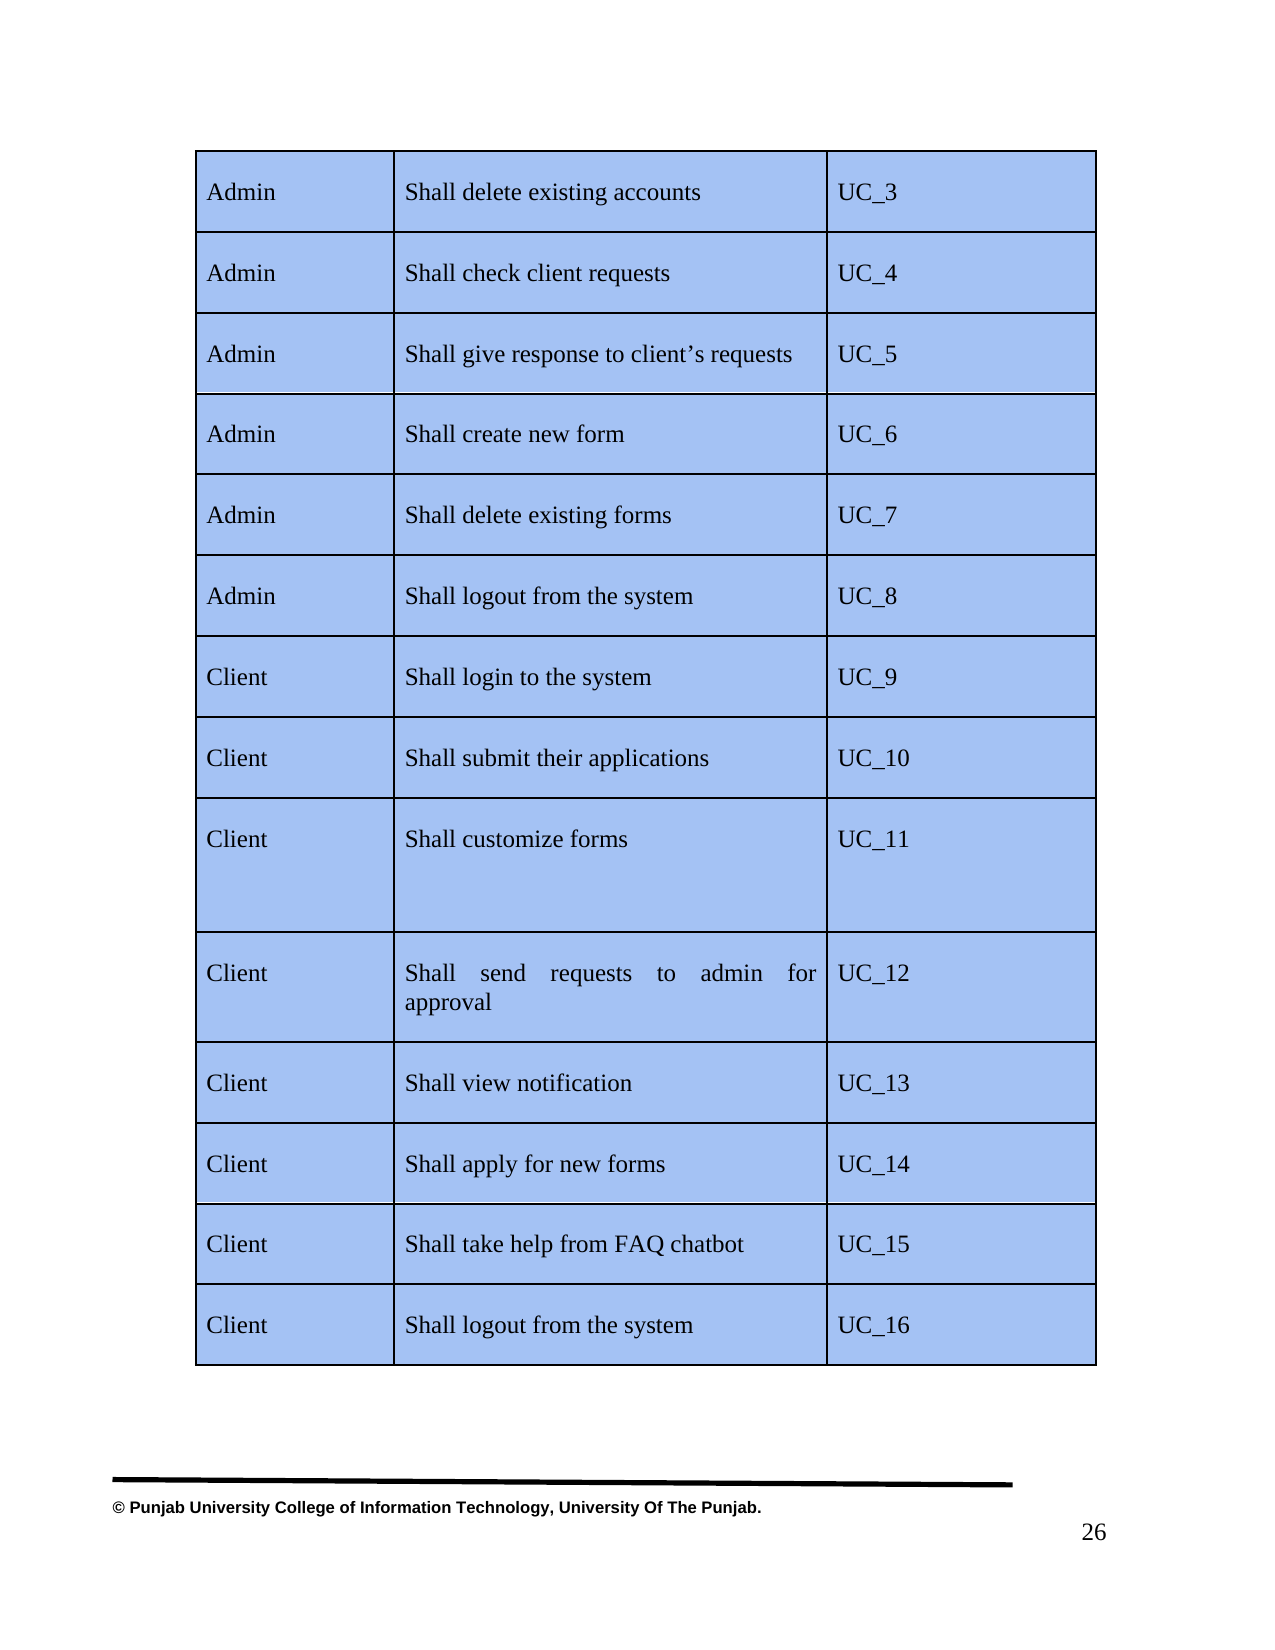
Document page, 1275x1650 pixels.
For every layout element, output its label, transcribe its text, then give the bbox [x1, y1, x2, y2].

table_cell UC_16 [828, 1285, 1095, 1364]
table_cell UC_15 [828, 1205, 1095, 1283]
table_cell UC_8 [828, 556, 1095, 635]
table_cell Client [197, 637, 393, 716]
table_cell Shall logout from the system [395, 1285, 826, 1364]
table_cell Admin [197, 475, 393, 554]
table_cell Shall send requests to admin for approval [395, 933, 826, 1041]
table_cell Shall view notification [395, 1043, 826, 1122]
table_cell Shall delete existing accounts [395, 152, 826, 231]
table_cell Admin [197, 395, 393, 473]
table_cell UC_10 [828, 718, 1095, 797]
table_cell UC_4 [828, 233, 1095, 312]
table_cell Client [197, 799, 393, 931]
table_cell Admin [197, 152, 393, 231]
table_cell UC_7 [828, 475, 1095, 554]
table_cell UC_12 [828, 933, 1095, 1041]
table_cell Shall delete existing forms [395, 475, 826, 554]
table_cell UC_11 [828, 799, 1095, 931]
table_cell UC_9 [828, 637, 1095, 716]
table_cell UC_3 [828, 152, 1095, 231]
table_cell Client [197, 1285, 393, 1364]
table_cell Admin [197, 314, 393, 392]
table_cell Shall take help from FAQ chatbot [395, 1205, 826, 1283]
table_cell Shall check client requests [395, 233, 826, 312]
table_cell Shall submit their applications [395, 718, 826, 797]
table_cell UC_13 [828, 1043, 1095, 1122]
table_cell Shall customize forms [395, 799, 826, 931]
table_cell Admin [197, 556, 393, 635]
table_cell UC_5 [828, 314, 1095, 392]
table_cell Shall apply for new forms [395, 1124, 826, 1202]
table_cell Client [197, 1043, 393, 1122]
table_cell Client [197, 718, 393, 797]
table_cell Client [197, 933, 393, 1041]
table_cell UC_14 [828, 1124, 1095, 1202]
table_cell Admin [197, 233, 393, 312]
table_cell UC_6 [828, 395, 1095, 473]
table_cell Client [197, 1124, 393, 1202]
table_cell Shall give response to client’s requests [395, 314, 826, 392]
table_cell Shall login to the system [395, 637, 826, 716]
table_cell Shall logout from the system [395, 556, 826, 635]
table_cell Client [197, 1205, 393, 1283]
table_cell Shall create new form [395, 395, 826, 473]
